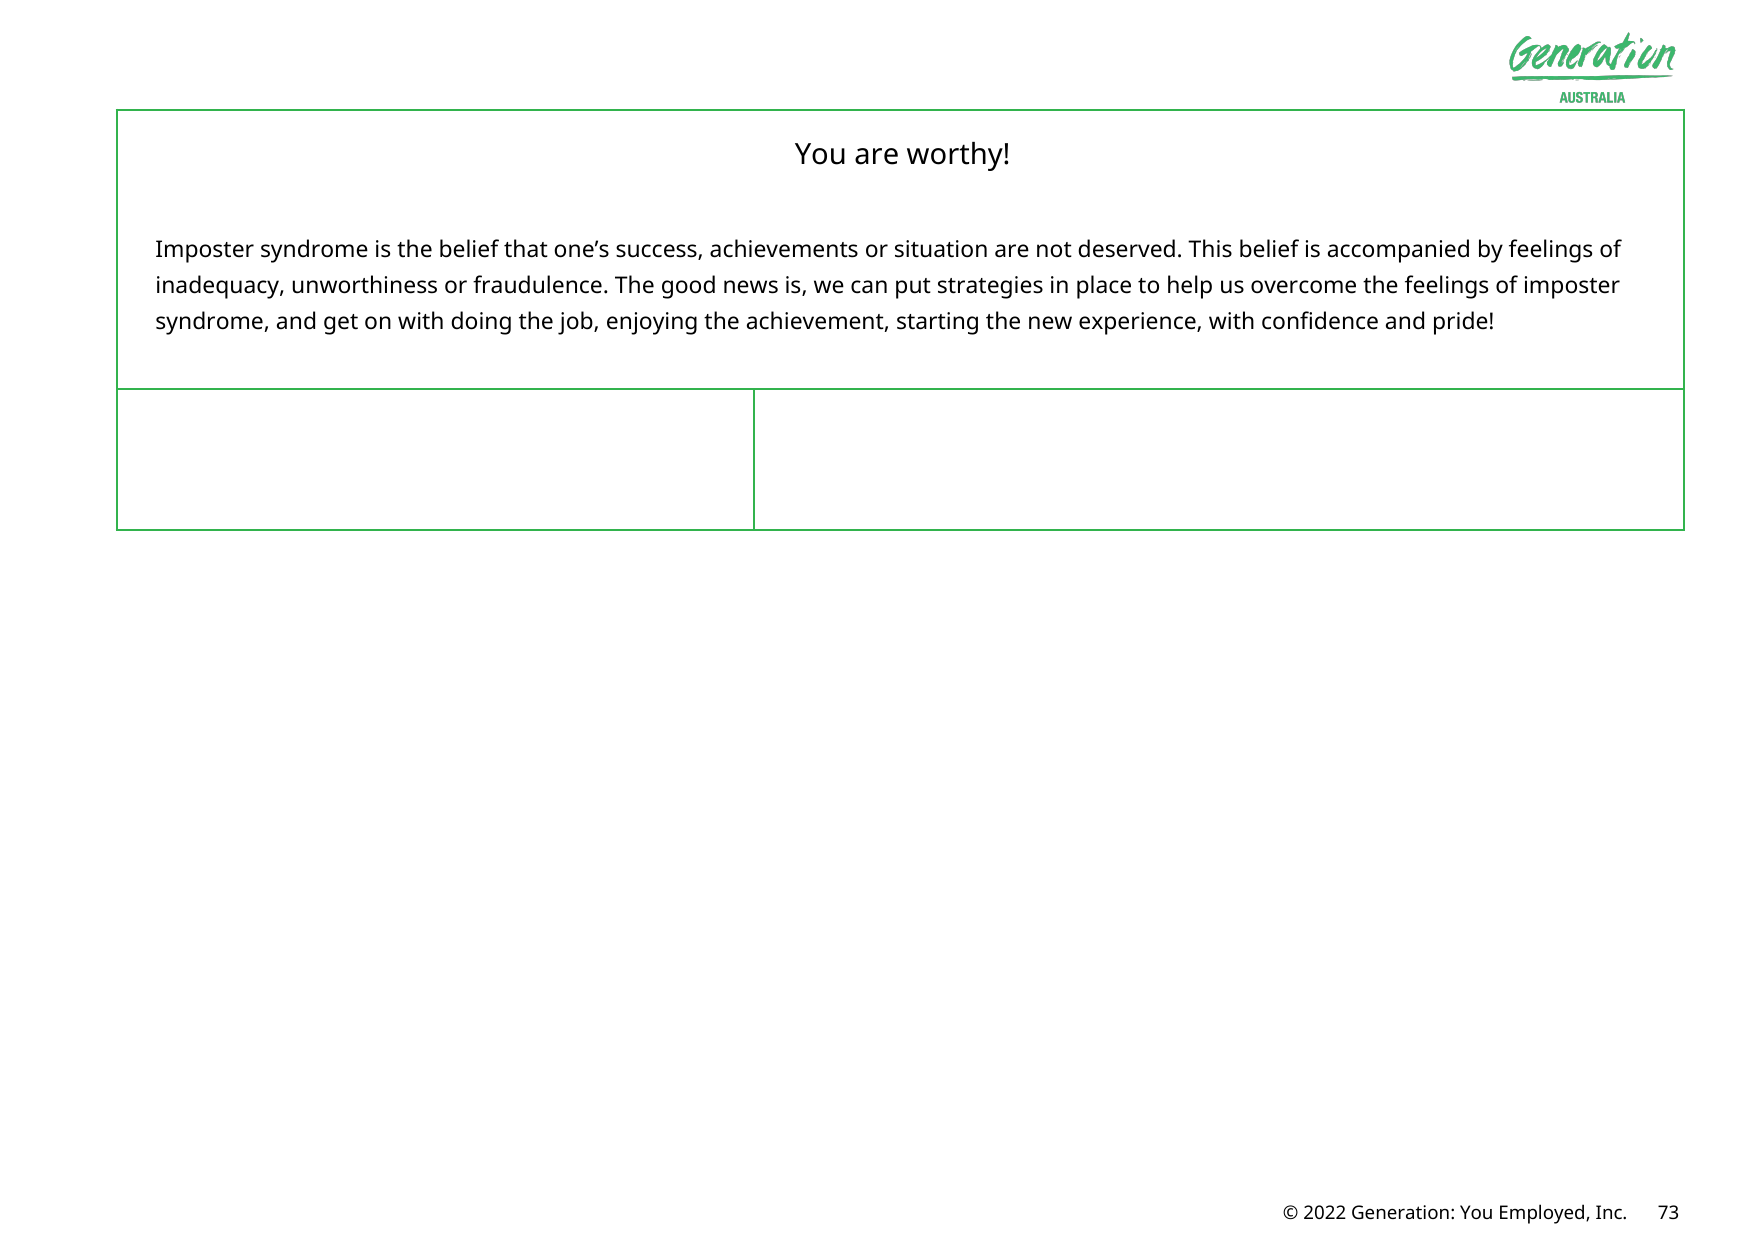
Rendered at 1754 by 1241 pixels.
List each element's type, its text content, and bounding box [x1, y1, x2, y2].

table_cell [755, 390, 1683, 529]
table_header You are worthy! Imposter syndrome is the belief that one’s success, achievements or situation are not deserved. This belief is accompanied by feelings of inadequacy, unworthiness or fraudulence. The good news is, we can put strategies in place to help us overcome the feelings of imposter syndrome, and get on with doing the job, enjoying the achievement, starting the new experience, with confidence and pride! [118, 111, 1683, 388]
picture [1507, 31, 1679, 109]
table_cell [118, 390, 753, 529]
